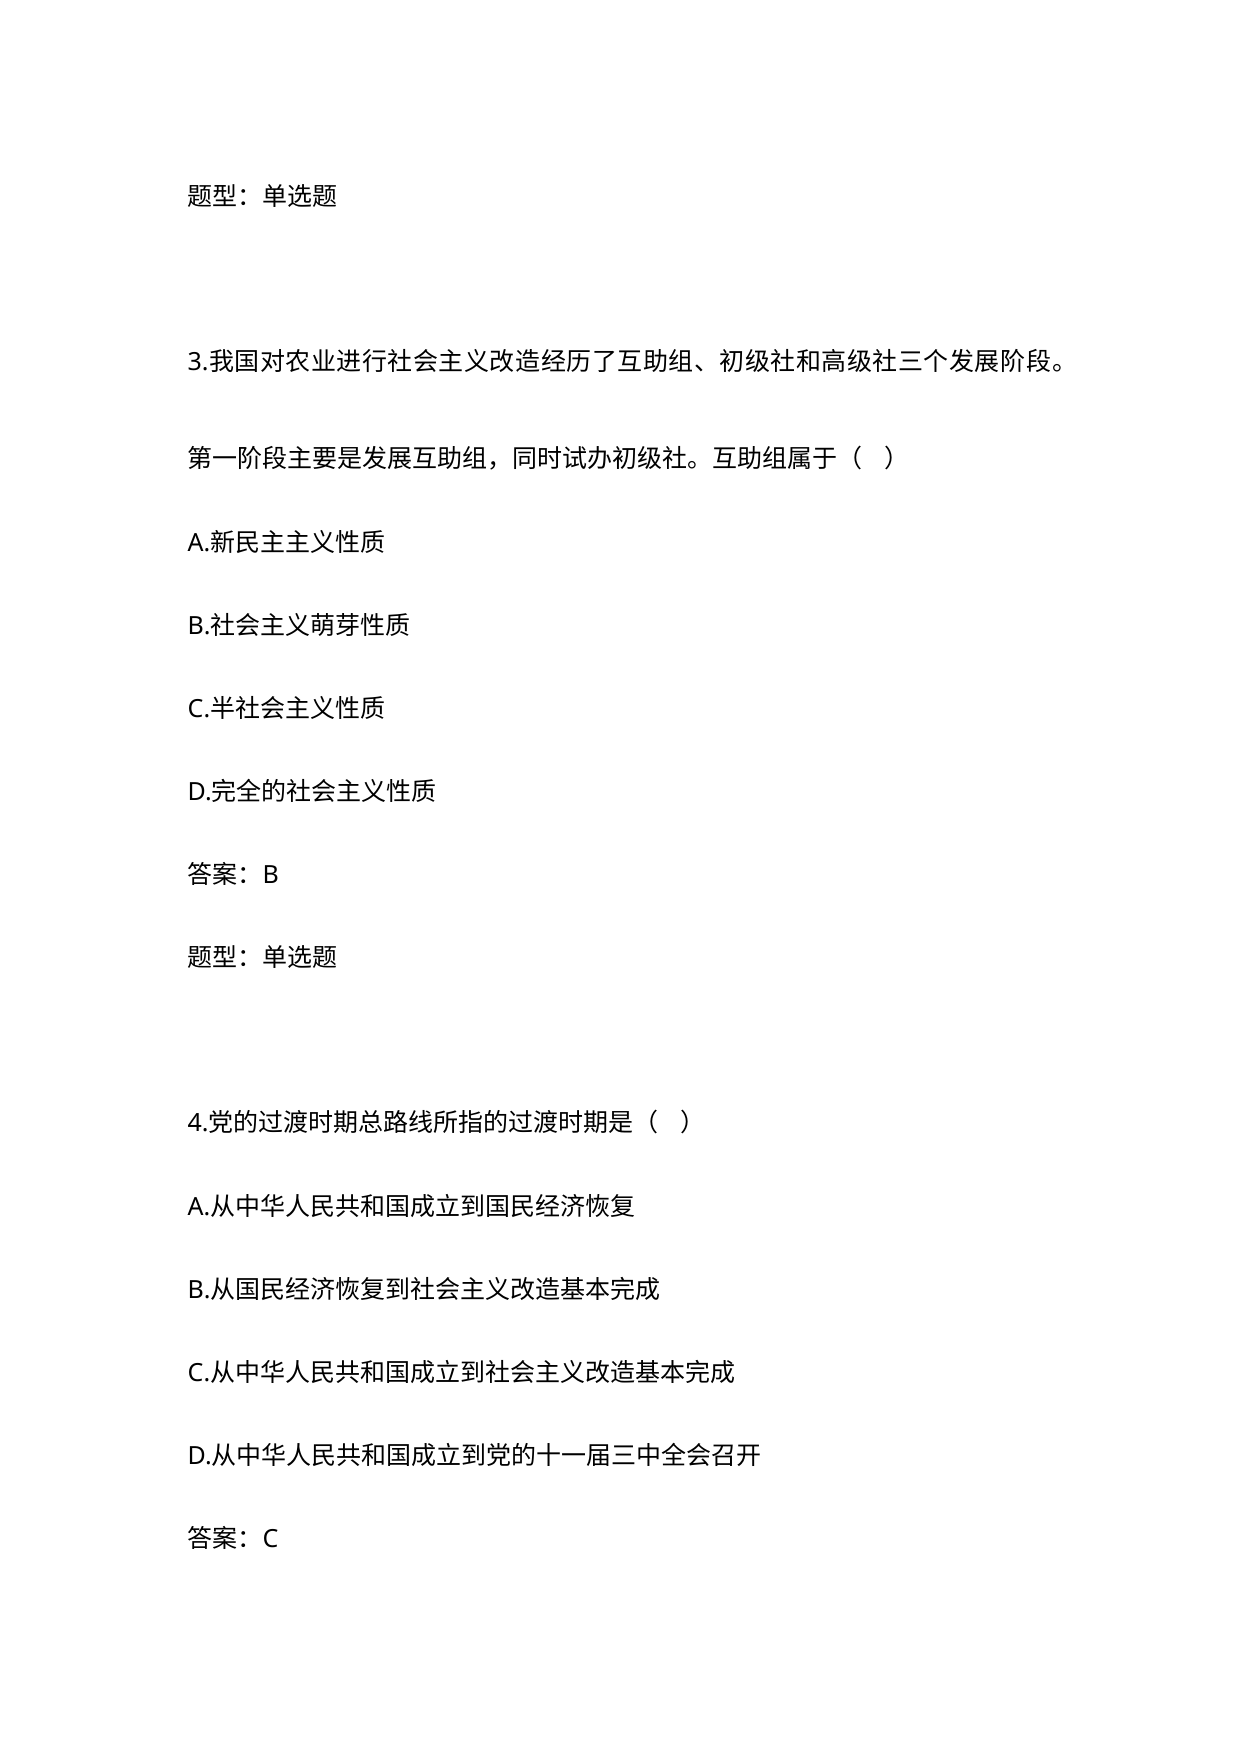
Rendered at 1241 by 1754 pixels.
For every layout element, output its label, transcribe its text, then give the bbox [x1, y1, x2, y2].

text A.从中华人民共和国成立到国民经济恢复 [187, 1172, 1053, 1237]
text 题型：单选题 [187, 923, 1053, 988]
text C.半社会主义性质 [187, 674, 1053, 739]
text B.从国民经济恢复到社会主义改造基本完成 [187, 1255, 1053, 1320]
text 3.我国对农业进行社会主义改造经历了互助组、初级社和高级社三个发展阶段。第一阶段主要是发展互助组，同时试办初级社。互助组属于（ ） [187, 327, 1053, 489]
text D.从中华人民共和国成立到党的十一届三中全会召开 [187, 1421, 1053, 1486]
text A.新民主主义性质 [187, 508, 1053, 573]
text D.完全的社会主义性质 [187, 757, 1053, 822]
text 题型：单选题 [187, 162, 1053, 227]
text 答案：B [187, 840, 1053, 905]
text B.社会主义萌芽性质 [187, 591, 1053, 656]
text 答案：C [187, 1504, 1053, 1569]
text 4.党的过渡时期总路线所指的过渡时期是（ ） [187, 1088, 1053, 1153]
text C.从中华人民共和国成立到社会主义改造基本完成 [187, 1338, 1053, 1403]
